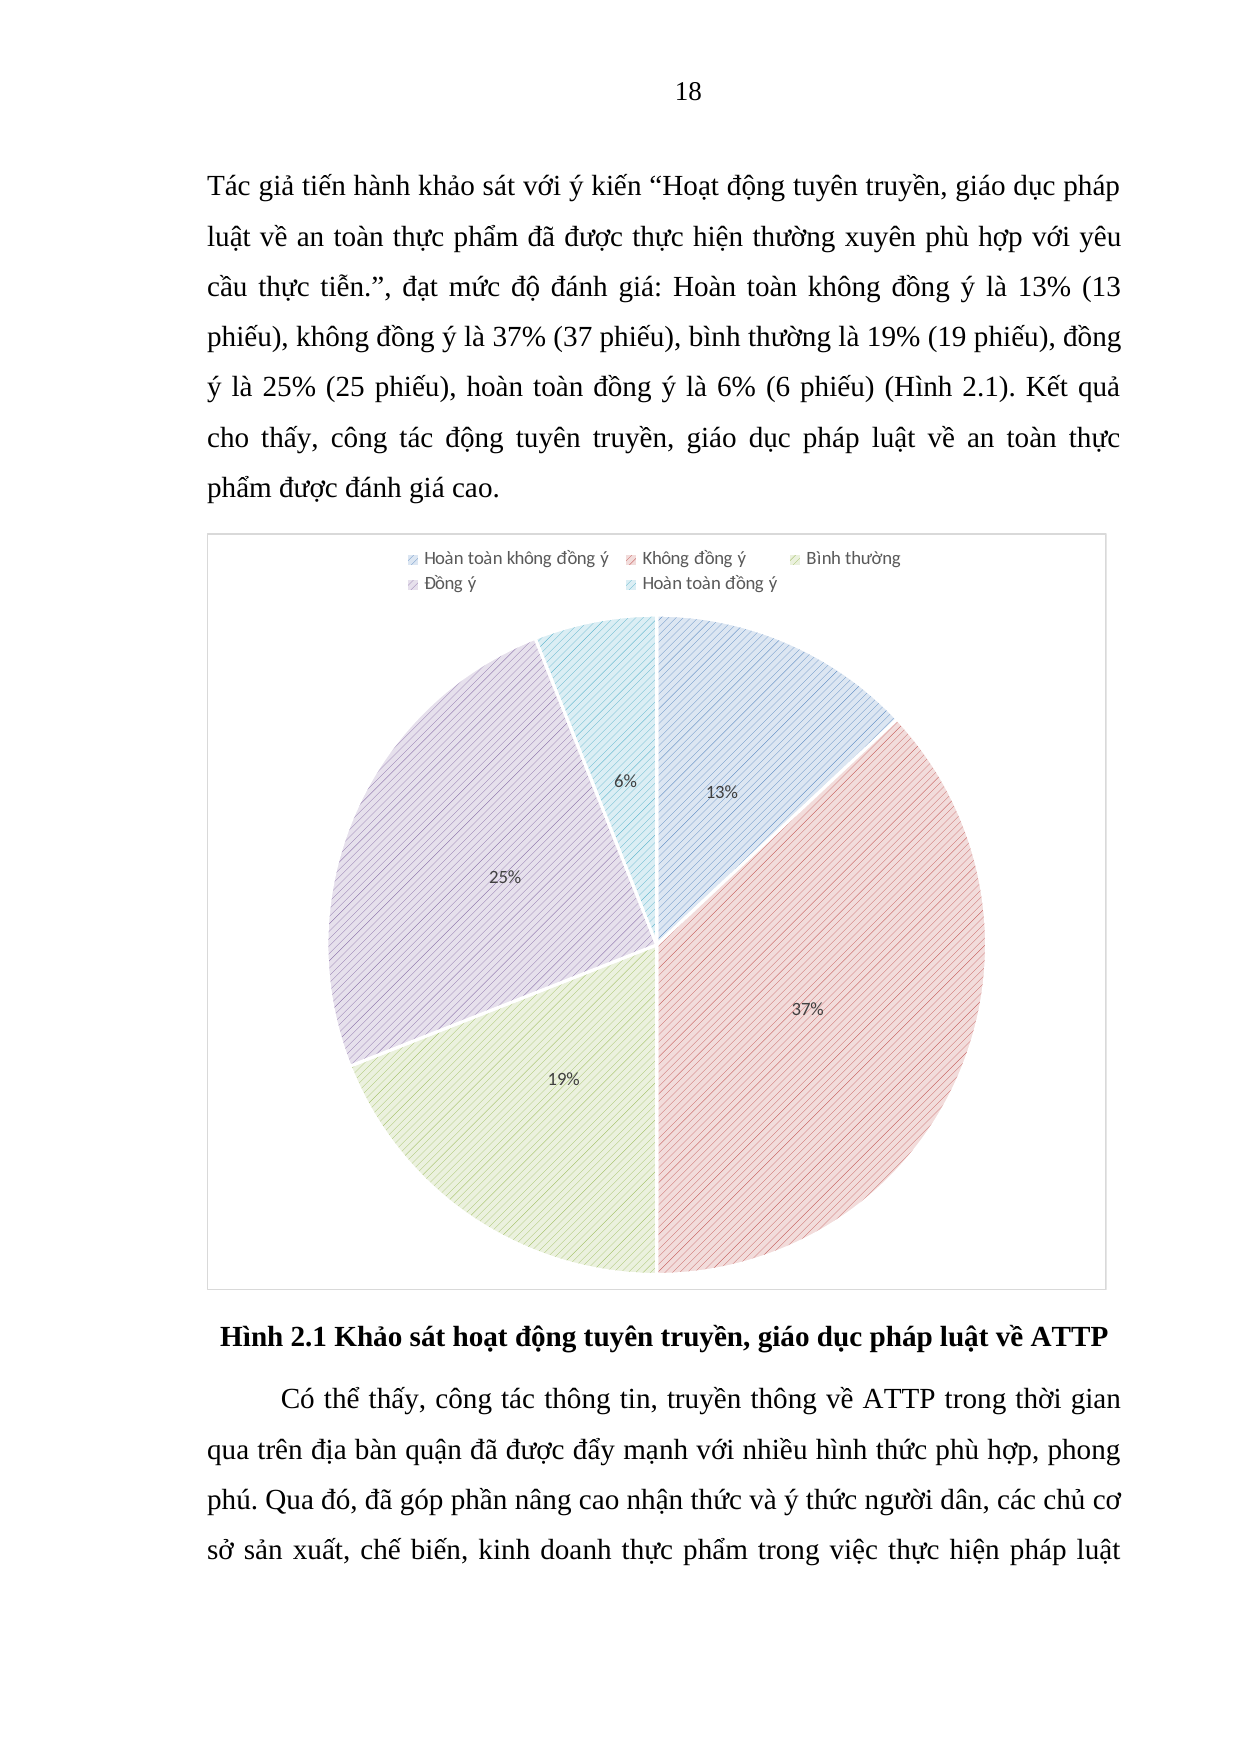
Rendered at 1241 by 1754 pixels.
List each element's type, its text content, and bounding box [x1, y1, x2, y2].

text Tác giả tiến hành khảo sát với ý kiến “Hoạt động tuyên truyền, giáo dục pháp luật về an toàn thực phẩm đã được thực hiện thường xuyên phù hợp với yêu cầu thực tiễn.”, đạt mức độ đánh giá: Hoàn toàn không đồng ý là 13% (13 phiếu), không đồng ý là 37% (37 phiếu), bình thường là 19% (19 phiếu), đồng ý là 25% (25 phiếu), hoàn toàn đồng ý là 6% (6 phiếu) (Hình 2.1). Kết quả cho thấy, công tác động tuyên truyền, giáo dục pháp luật về an toàn thực phẩm được đánh giá cao. [207, 168, 1122, 504]
text Hình 2.1 Khảo sát hoạt động tuyên truyền, giáo dục pháp luật về ATTP [207, 1319, 1122, 1352]
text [207, 1381, 1122, 1566]
